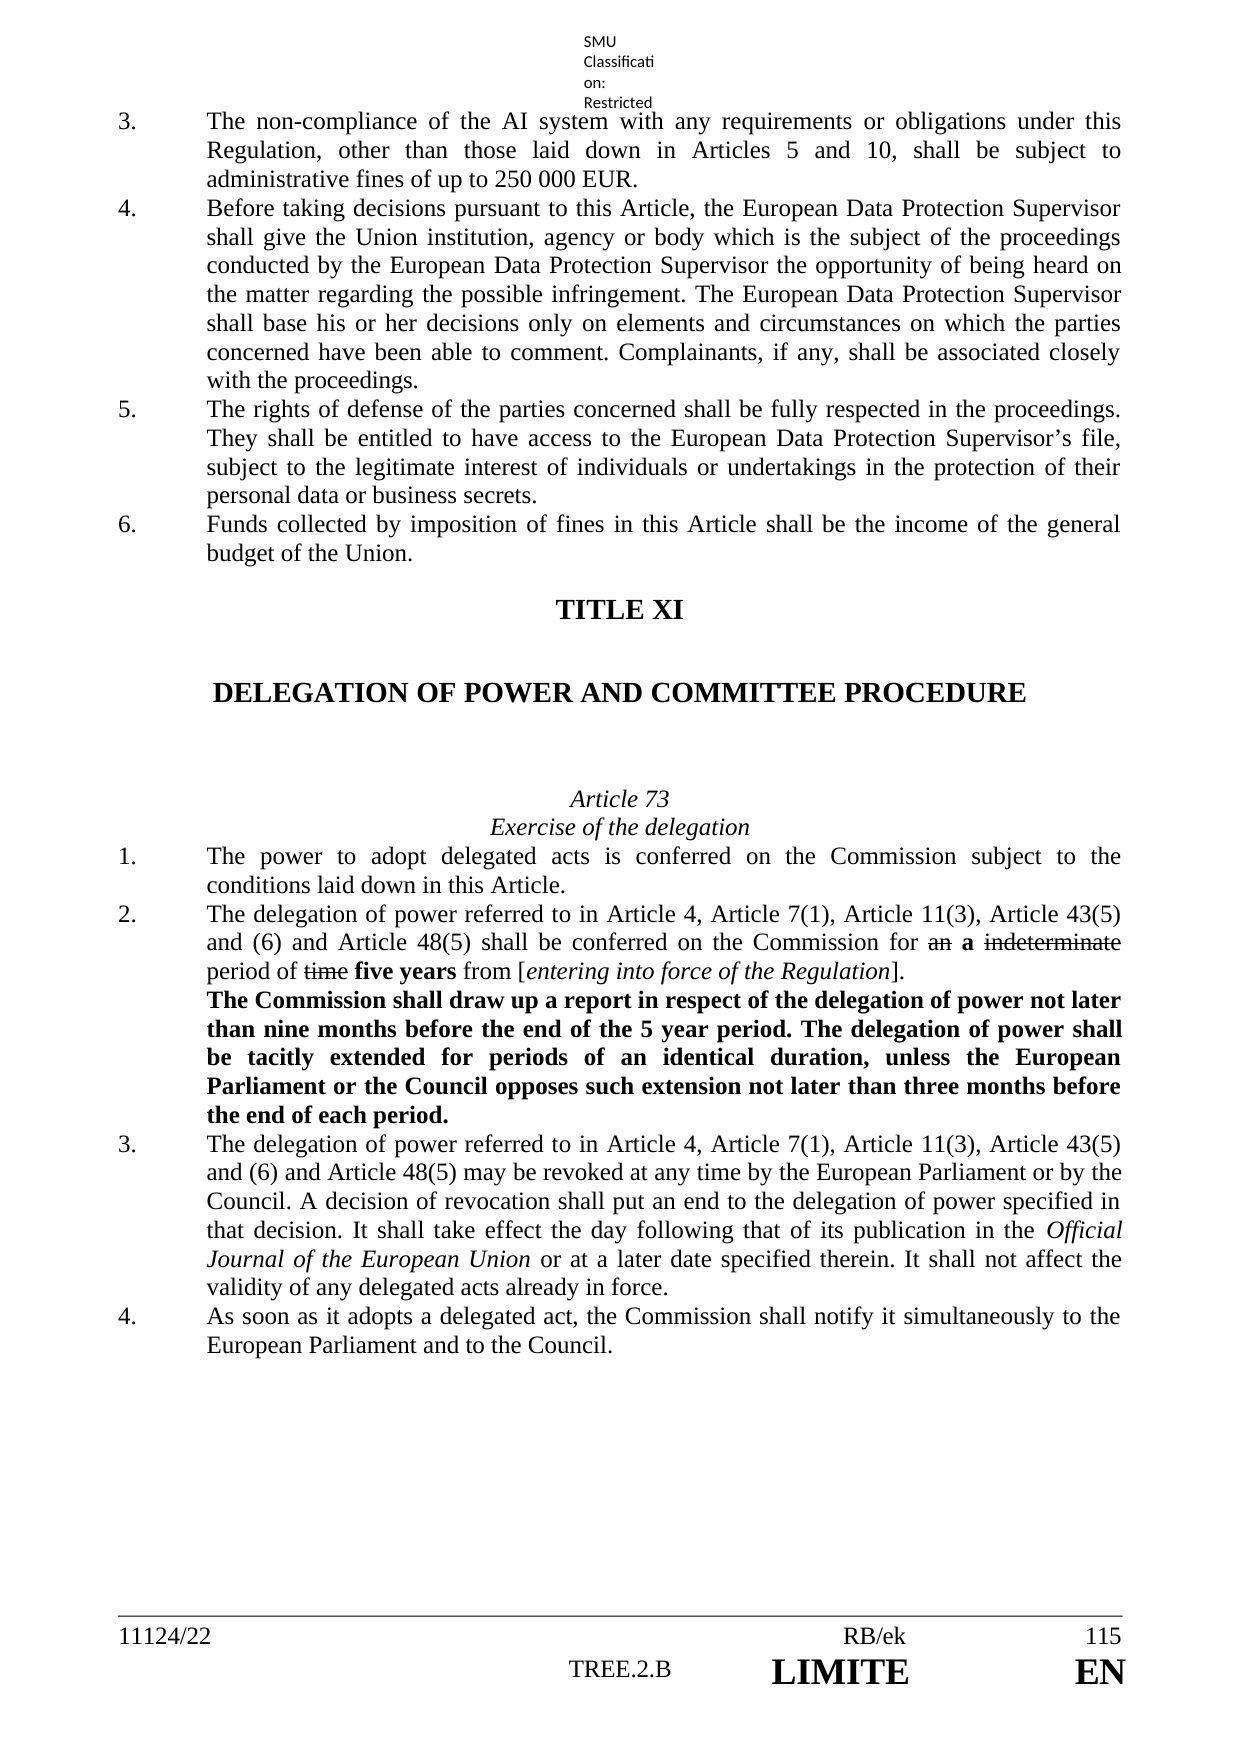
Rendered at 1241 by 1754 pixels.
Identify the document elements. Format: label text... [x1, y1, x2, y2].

text Article 73 Exercise of the delegation [490, 784, 753, 841]
list The delegation of power referred to in Article 4, Article 7(1), Article 11(3), Article 43(5) and (6) and Article 48(5) shall be conferred on the Commission for an a indeterminate period of time five years from [entering into force of the Regulation]. [118, 899, 1122, 985]
list As soon as it adopts a delegated act, the Commission shall notify it simultaneously to the European Parliament and to the Council. [118, 1301, 1122, 1359]
text The Commission shall draw up a report in respect of the delegation of power not later than nine months before the end of the 5 year period. The delegation of power shall be tacitly extended for periods of an identical duration, unless the European Parliament or the Council opposes such extension not later than three months before the end of each period. [206, 985, 1122, 1129]
list Funds collected by imposition of fines in this Article shall be the income of the general budget of the Union. [118, 509, 1121, 567]
list Before taking decisions pursuant to this Article, the European Data Protection Supervisor shall give the Union institution, agency or body which is the subject of the proceedings conducted by the European Data Protection Supervisor the opportunity of being heard on the matter regarding the possible infringement. The European Data Protection Supervisor shall base his or her decisions only on elements and circumstances on which the parties concerned have been able to comment. Complainants, if any, shall be associated closely with the proceedings. [118, 193, 1122, 394]
list The power to adopt delegated acts is conferred on the Commission subject to the conditions laid down in this Article. [118, 841, 1122, 899]
text DELEGATION OF POWER AND COMMITTEE PROCEDURE [126, 675, 1114, 709]
list The rights of defense of the parties concerned shall be fully respected in the proceedings. They shall be entitled to have access to the European Data Protection Supervisor’s file, subject to the legitimate interest of individuals or undertakings in the protection of their personal data or business secrets. [118, 394, 1122, 509]
list The non-compliance of the AI system with any requirements or obligations under this Regulation, other than those laid down in Articles 5 and 10, shall be subject to administrative fines of up to 250 000 EUR. [118, 106, 1122, 193]
subtitle TITLE XI [125, 592, 1114, 625]
list The delegation of power referred to in Article 4, Article 7(1), Article 11(3), Article 43(5) and (6) and Article 48(5) may be revoked at any time by the European Parliament or by the Council. A decision of revocation shall put an end to the delegation of power specified in that decision. It shall take effect the day following that of its publication in the Official Journal of the European Union or at a later date specified therein. It shall not affect the validity of any delegated acts already in force. [118, 1129, 1122, 1301]
